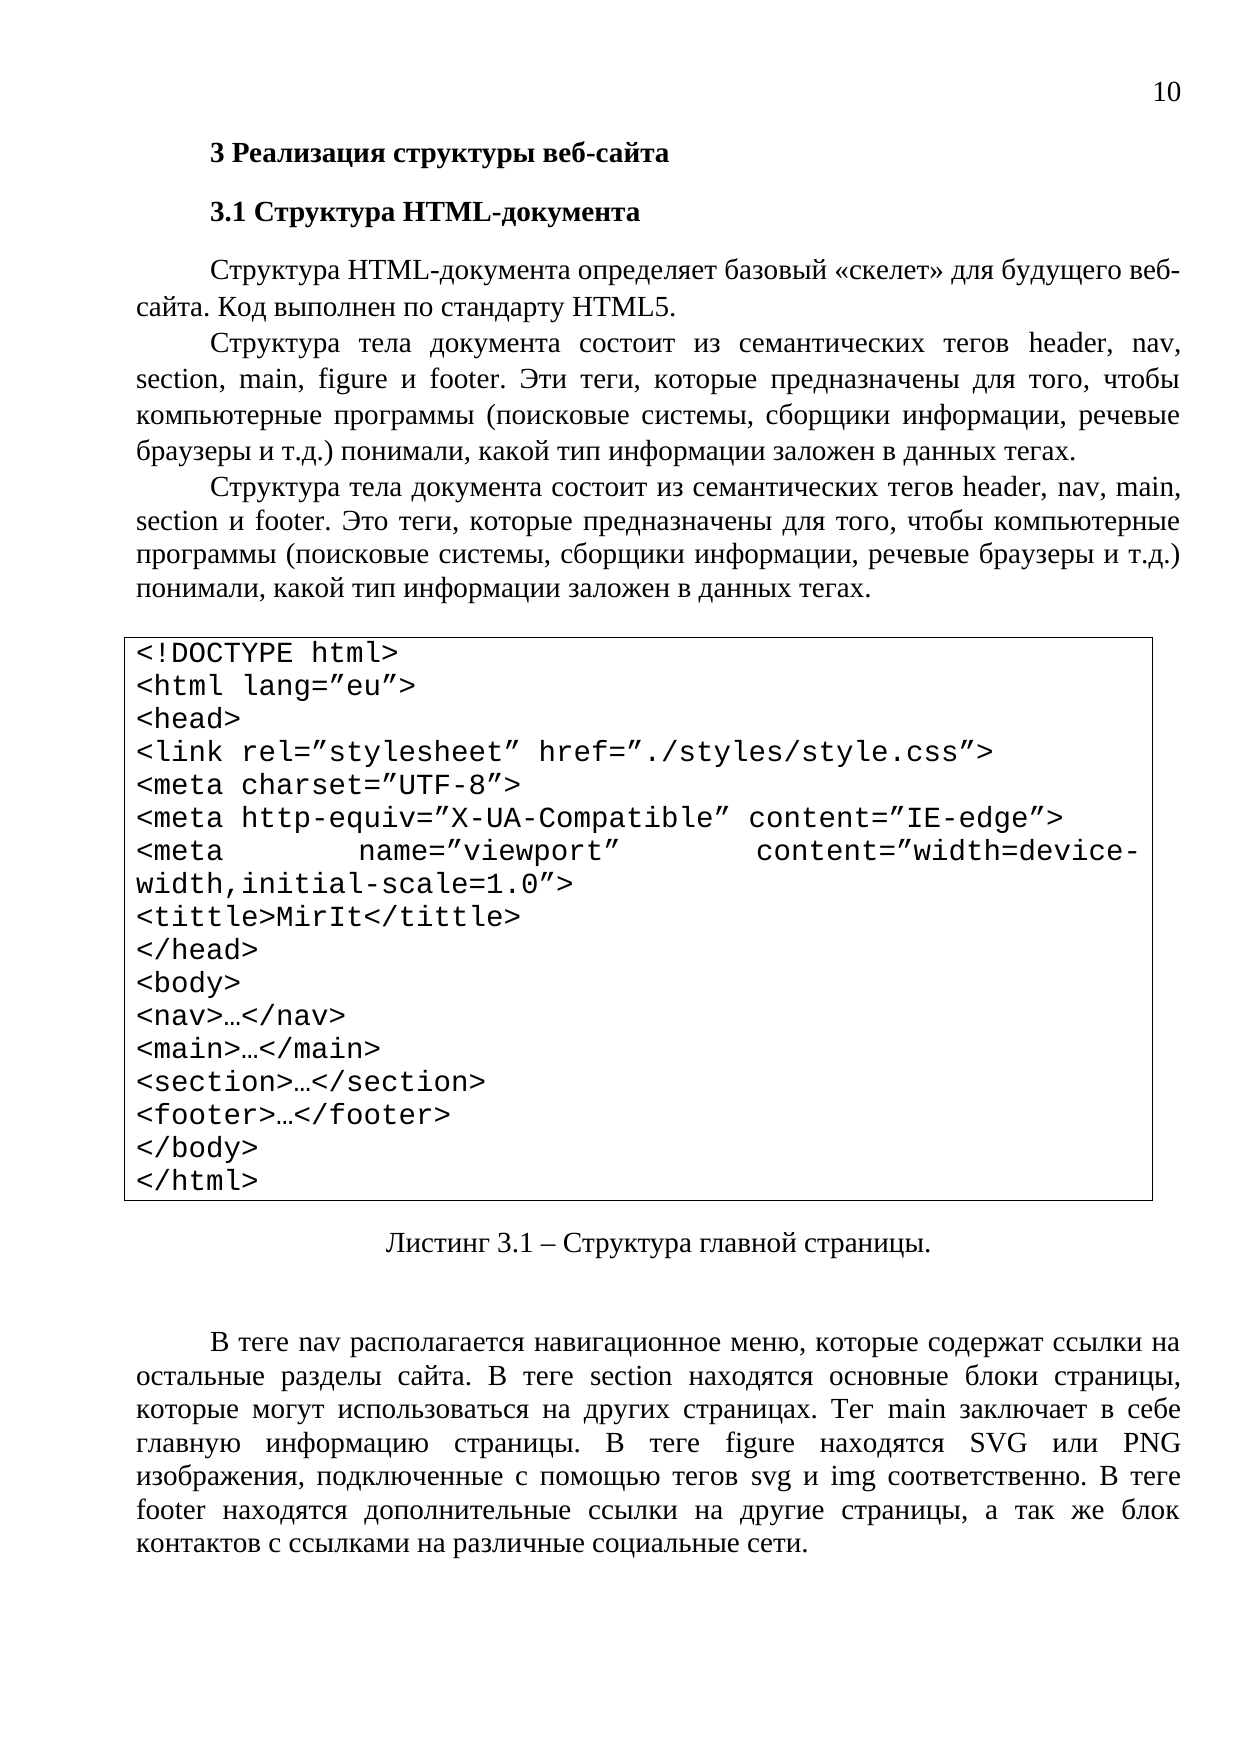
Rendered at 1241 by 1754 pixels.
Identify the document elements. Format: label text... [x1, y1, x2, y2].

text Структура тела документа состоит из семантических тегов header, nav, main, section и footer. Это теги, которые предназначены для того, чтобы компьютерные программы (поисковые системы, сборщики информации, речевые браузеры и т.д.) понимали, какой тип информации заложен в данных тегах. [136, 469, 1181, 603]
text Структура тела документа состоит из семантических тегов header, nav, section, main, figure и footer. Эти теги, которые предназначены для того, чтобы компьютерные программы (поисковые системы, сборщики информации, речевые браузеры и т.д.) понимали, какой тип информации заложен в данных тегах. [136, 325, 1181, 467]
text 3.1 Структура HTML-документа [136, 194, 1181, 227]
text Структура HTML-документа определяет базовый «скелет» для будущего веб-сайта. Код выполнен по стандарту HTML5. [136, 252, 1181, 322]
table_header <!DOCTYPE html> <html lang=”eu”> <head> <link rel=”stylesheet” href=”./styles/style.css”> <meta charset=”UTF-8”> <meta http-equiv=”X-UA-Compatible” content=”IE-edge”> <meta name=”viewport” content=”width=device-width,initial-scale=1.0”> <tittle>MirIt</tittle> </head> <body> <nav>…</nav> <main>…</main> <section>…</section> <footer>…</footer> </body> </html> [125, 638, 1152, 1199]
text Листинг 3.1 – Структура главной страницы. [136, 1226, 1181, 1259]
text 3 Реализация структуры веб-сайта [136, 135, 1181, 169]
text В теге nav располагается навигационное меню, которые содержат ссылки на остальные разделы сайта. В теге section находятся основные блоки страницы, которые могут использоваться на других страницах. Тег main заключает в себе главную информацию страницы. В теге figure находятся SVG или PNG изображения, подключенные с помощью тегов svg и img соответственно. В теге footer находятся дополнительные ссылки на другие страницы, а так же блок контактов с ссылками на различные социальные сети. [136, 1324, 1181, 1559]
